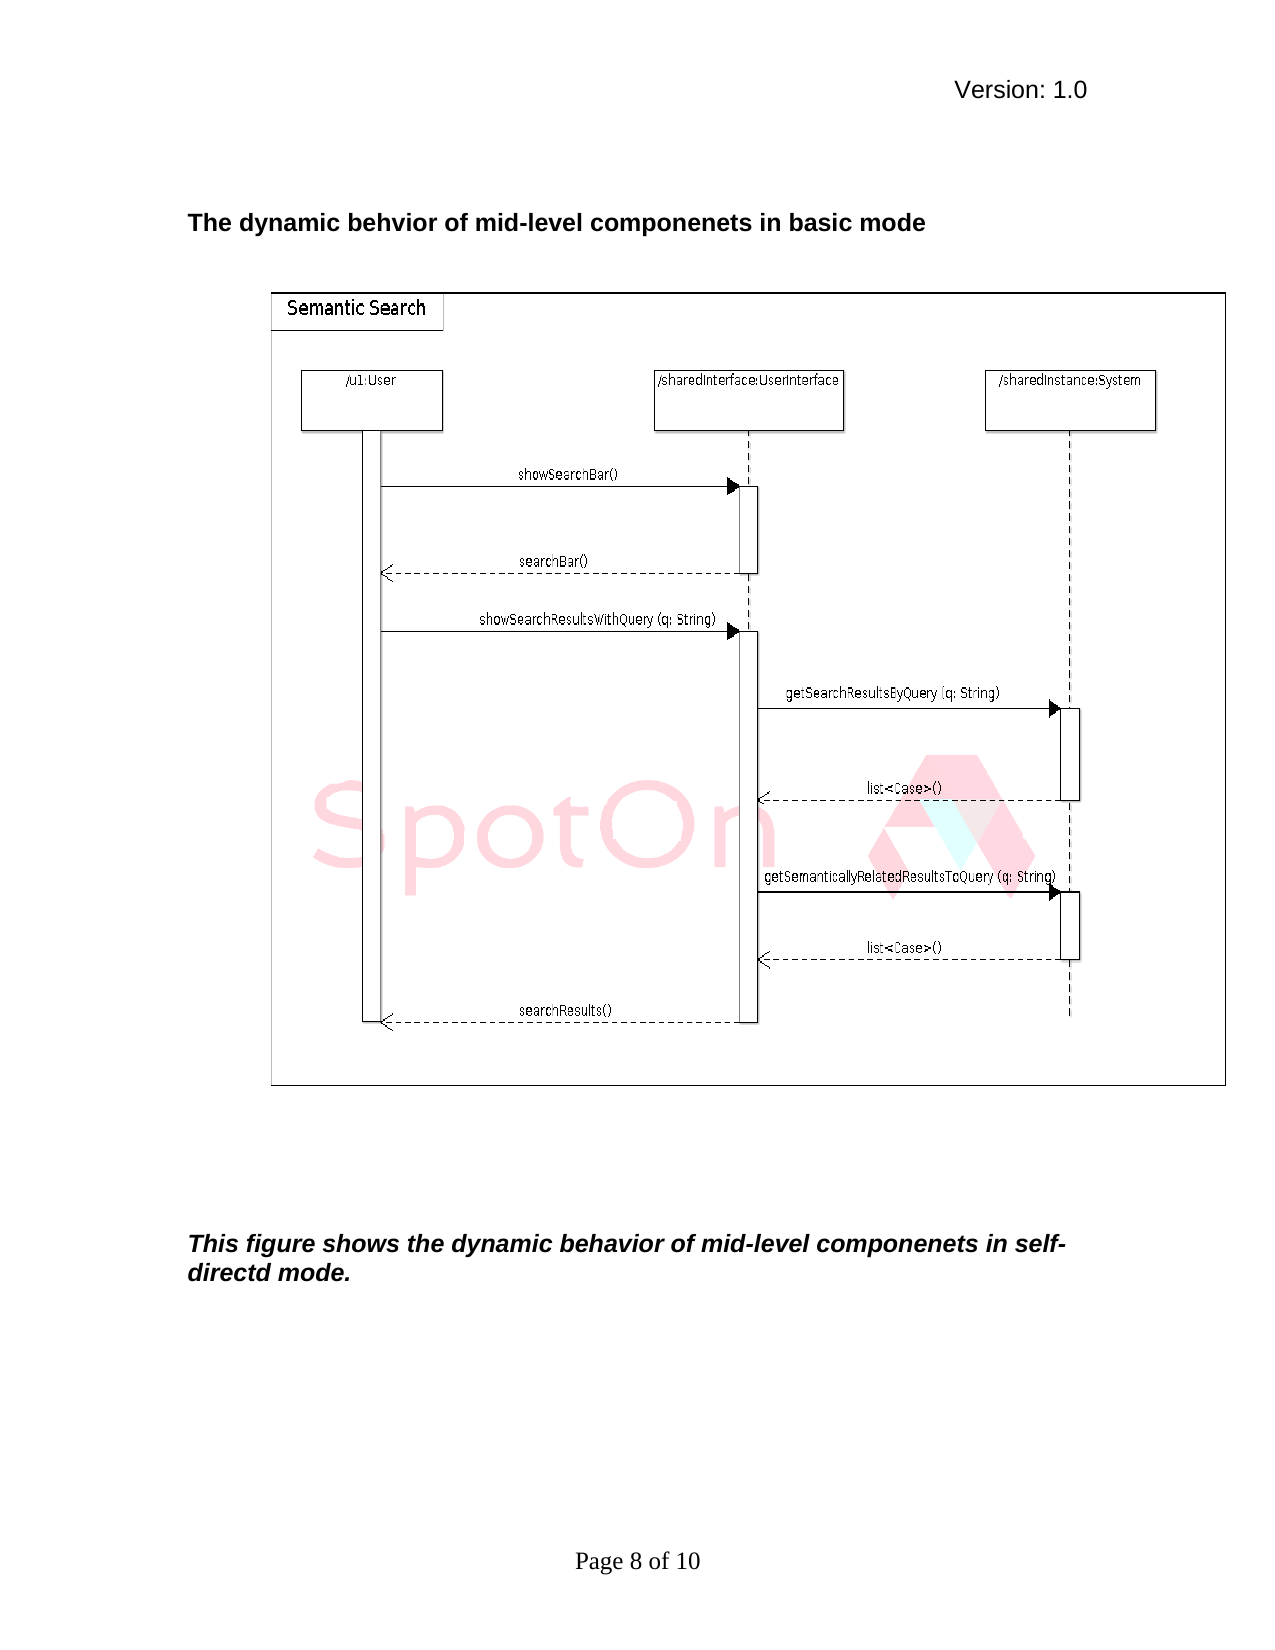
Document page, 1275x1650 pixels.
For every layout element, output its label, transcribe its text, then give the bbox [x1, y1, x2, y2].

text This figure shows the dynamic behavior of mid-level componenets in self-directd mode. [187, 1229, 1087, 1287]
text The dynamic behvior of mid-level componenets in basic mode [187, 207, 1087, 236]
picture [225, 265, 1270, 1172]
